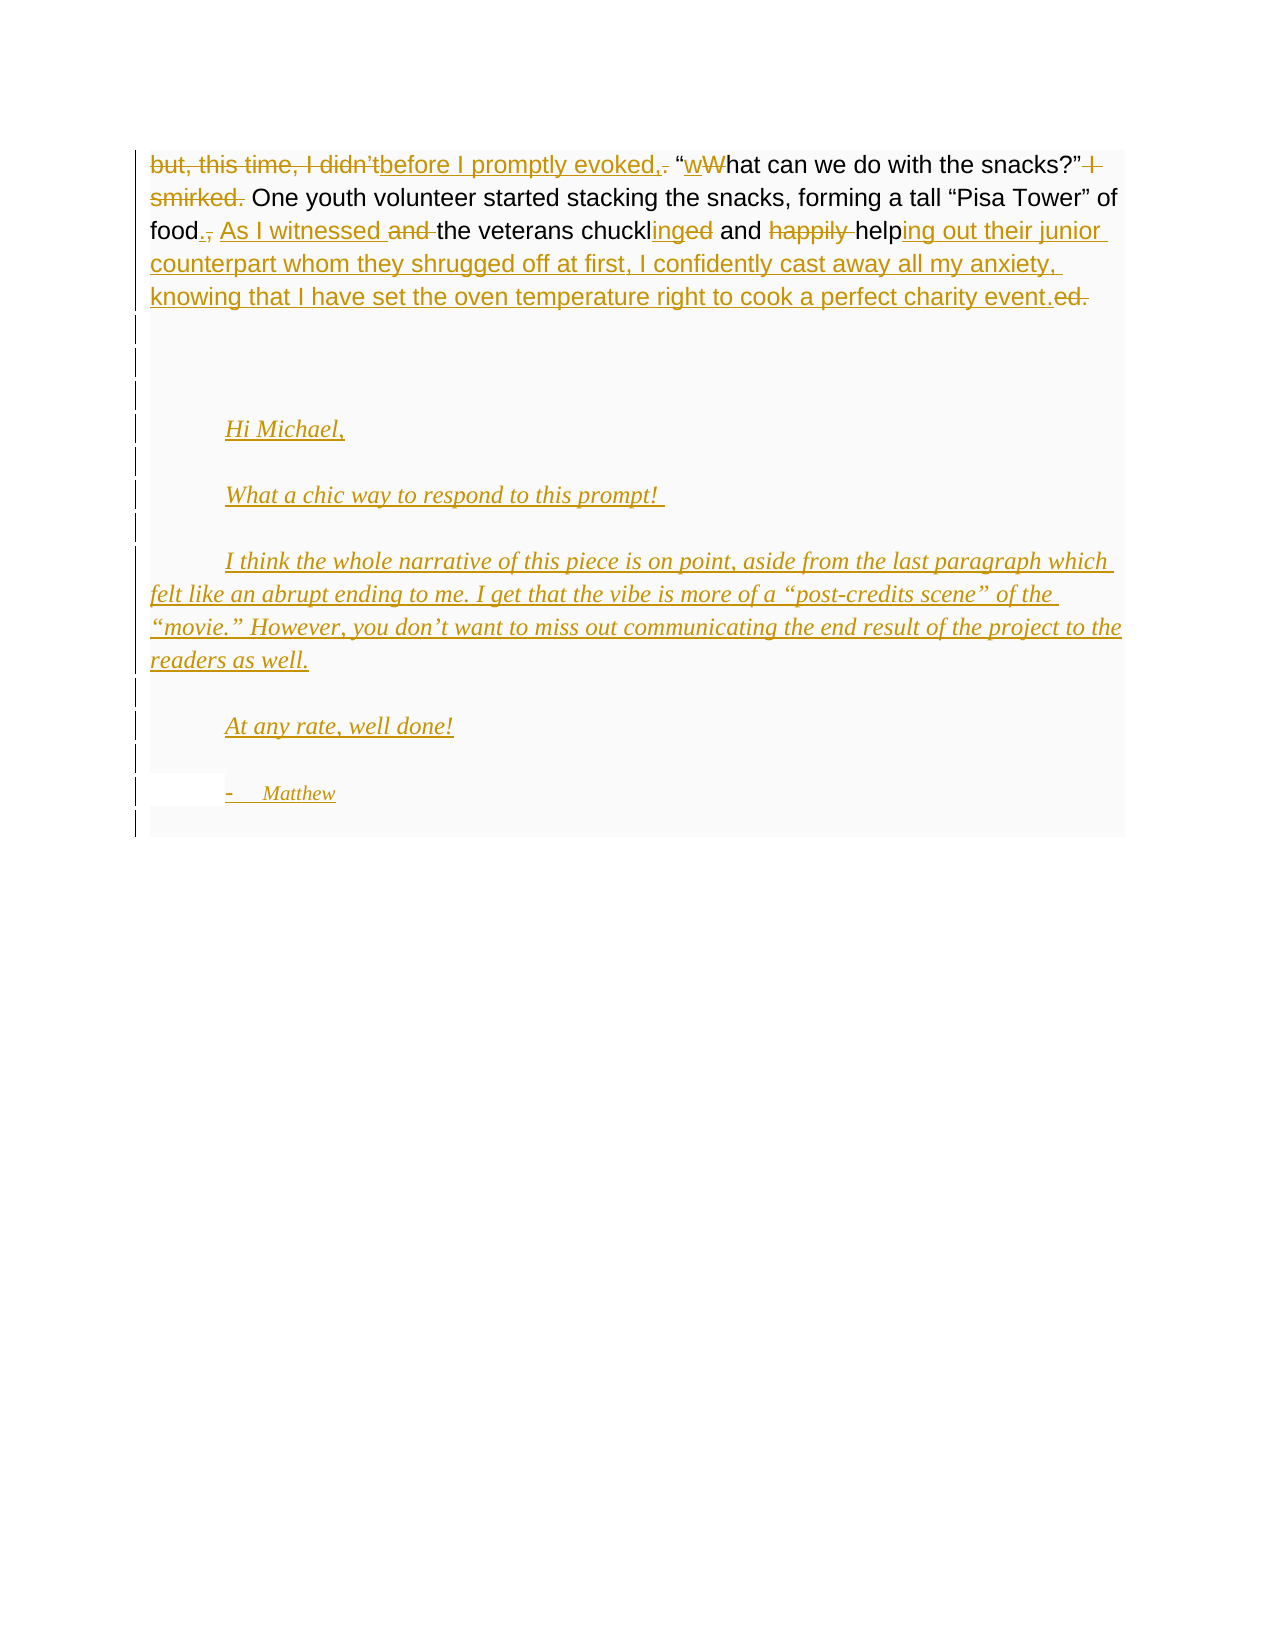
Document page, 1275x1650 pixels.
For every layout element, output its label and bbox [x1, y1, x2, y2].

text [150, 150, 1125, 311]
